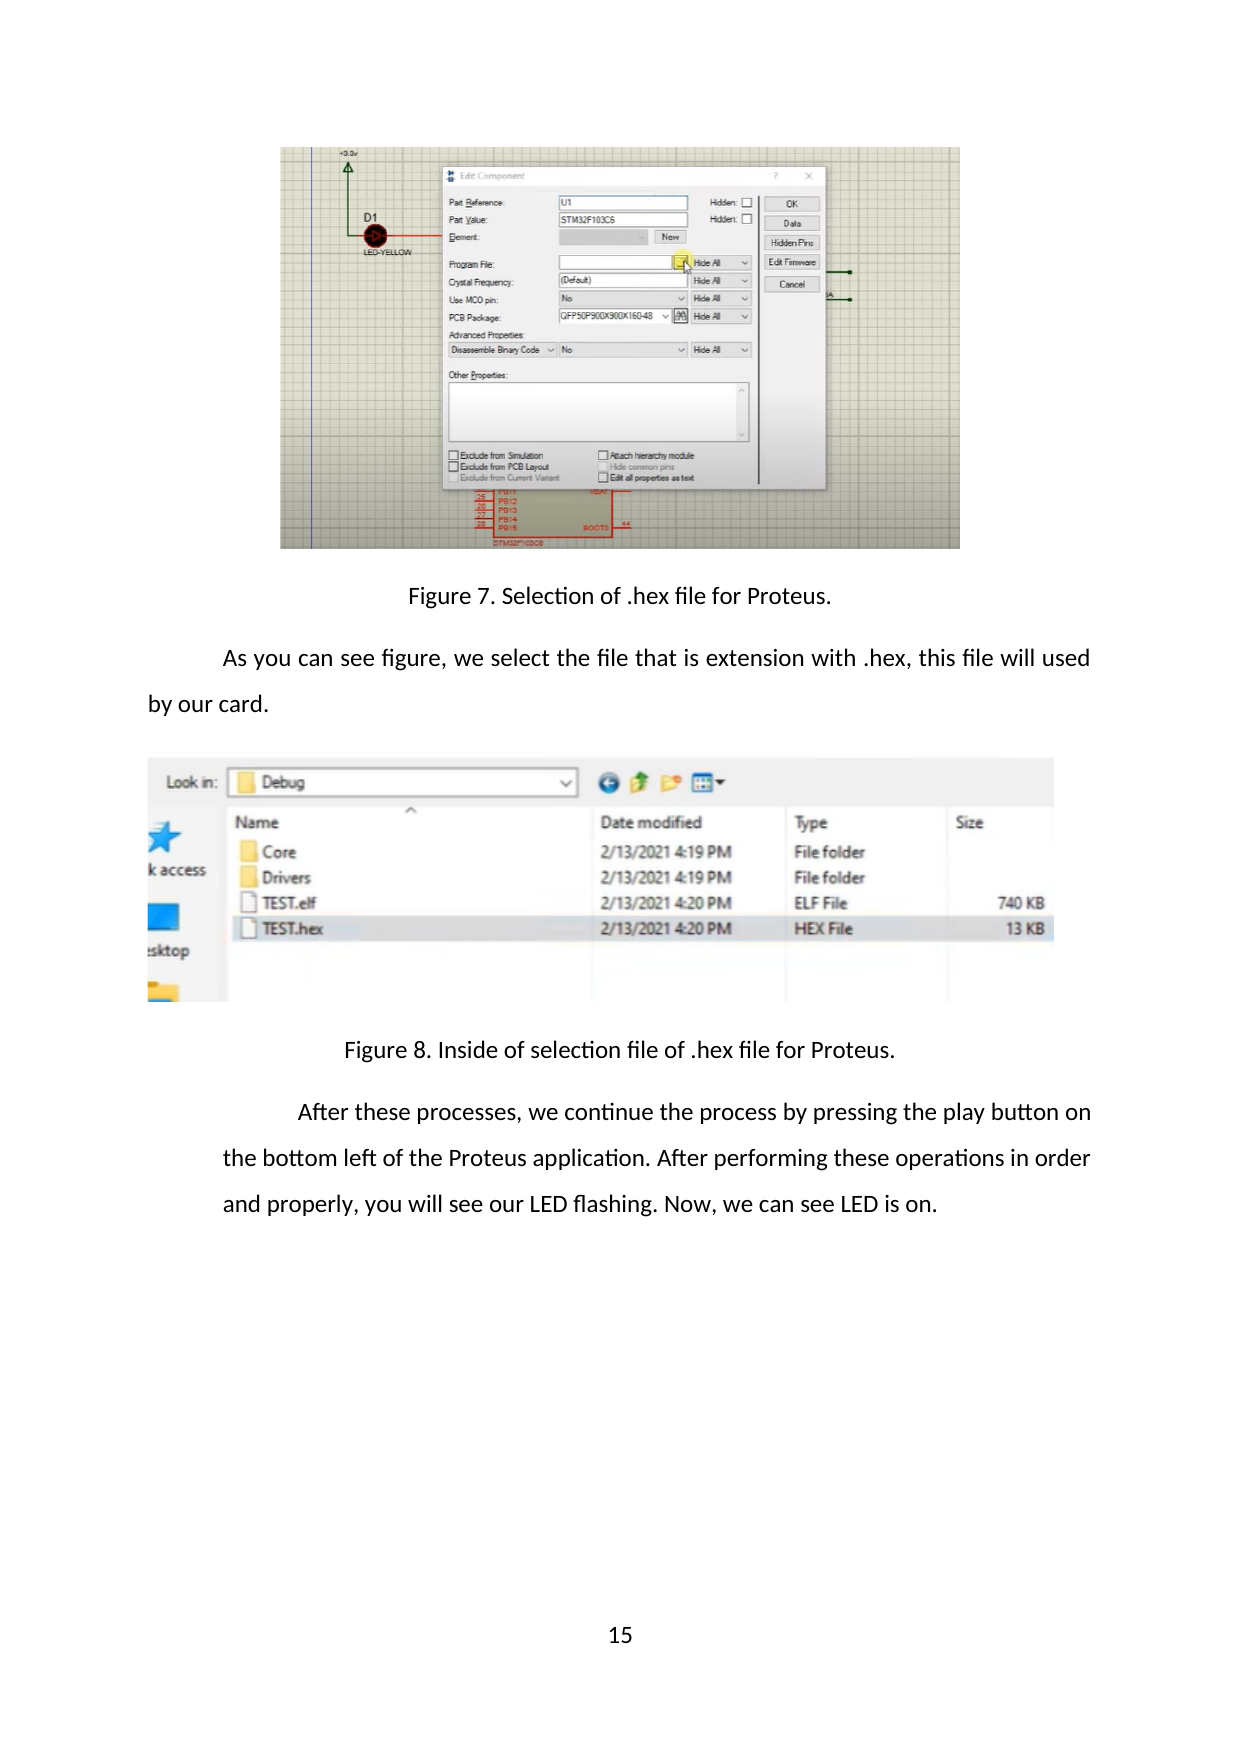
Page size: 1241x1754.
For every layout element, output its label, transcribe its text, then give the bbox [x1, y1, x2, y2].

text Figure 8. Inside of selection file of .hex file for Proteus. [148, 1034, 1093, 1064]
text Figure 7. Selection of .hex file for Proteus. [148, 580, 1093, 611]
text After these processes, we continue the process by pressing the play button on the bottom left of the Proteus application. After performing these operations in order and properly, you will see our LED flashing. Now, we can see LED is on. [223, 1096, 1093, 1218]
picture [280, 147, 960, 549]
text As you can see figure, we select the file that is extension with .hex, this file will used by our card. [148, 642, 1093, 719]
picture [147, 750, 1054, 1002]
